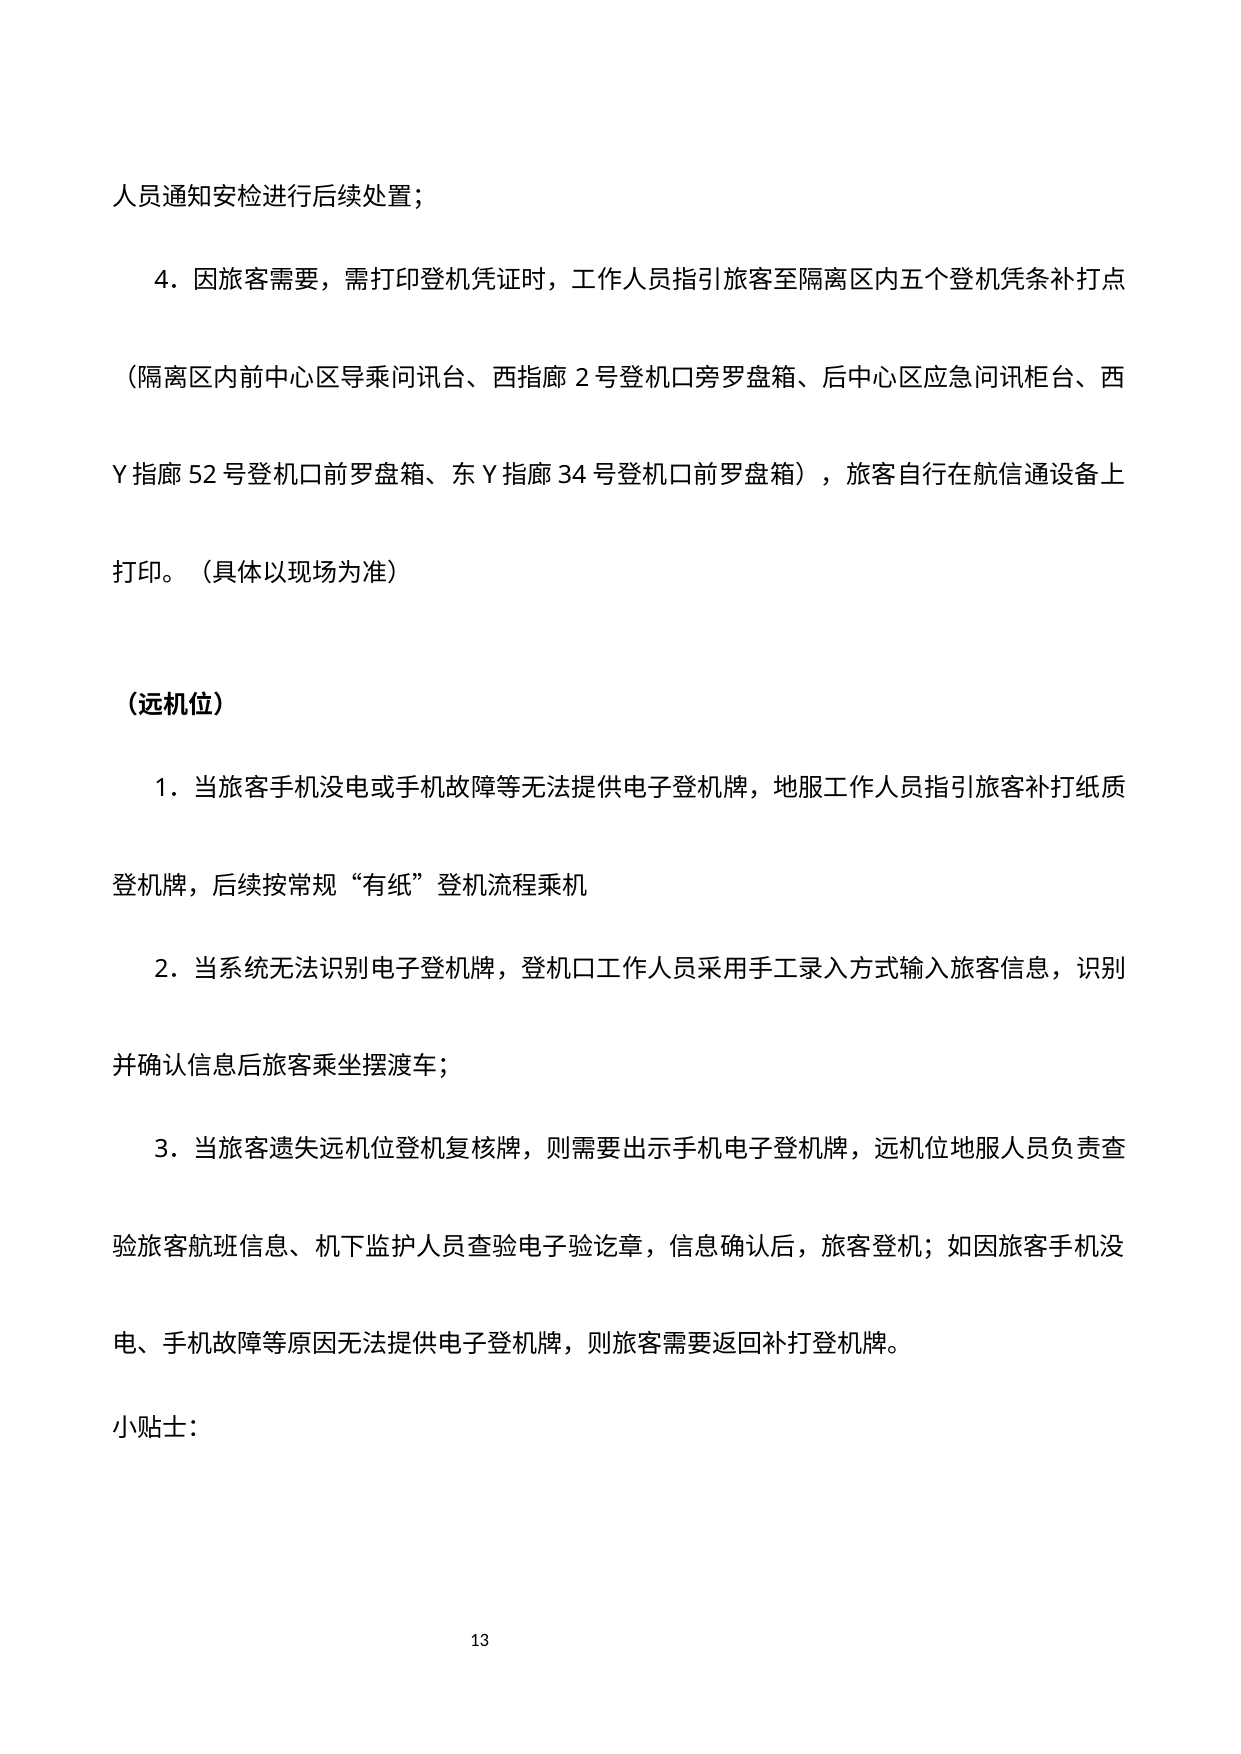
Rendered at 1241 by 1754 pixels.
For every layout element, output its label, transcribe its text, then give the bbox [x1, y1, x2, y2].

list 当系统无法识别电子登机牌，登机口工作人员采用手工录入方式输入旅客信息，识别并确认信息后旅客乘坐摆渡车； [112, 934, 1128, 1096]
subtitle （远机位） [113, 670, 1128, 735]
list 当旅客遗失远机位登机复核牌，则需要出示手机电子登机牌，远机位地服人员负责查验旅客航班信息、机下监护人员查验电子验讫章，信息确认后，旅客登机；如因旅客手机没电、手机故障等原因无法提供电子登机牌，则旅客需要返回补打登机牌。 [112, 1114, 1128, 1374]
list 因旅客需要，需打印登机凭证时，工作人员指引旅客至隔离区内五个登机凭条补打点（隔离区内前中心区导乘问讯台、西指廊2号登机口旁罗盘箱、后中心区应急问讯柜台、西Y指廊52号登机口前罗盘箱、东Y指廊34号登机口前罗盘箱），旅客自行在航信通设备上打印。（具体以现场为准） [112, 245, 1128, 603]
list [112, 162, 1128, 227]
text 小贴士： [112, 1393, 1128, 1458]
list 当旅客手机没电或手机故障等无法提供电子登机牌，地服工作人员指引旅客补打纸质登机牌，后续按常规“有纸”登机流程乘机 [112, 753, 1128, 916]
